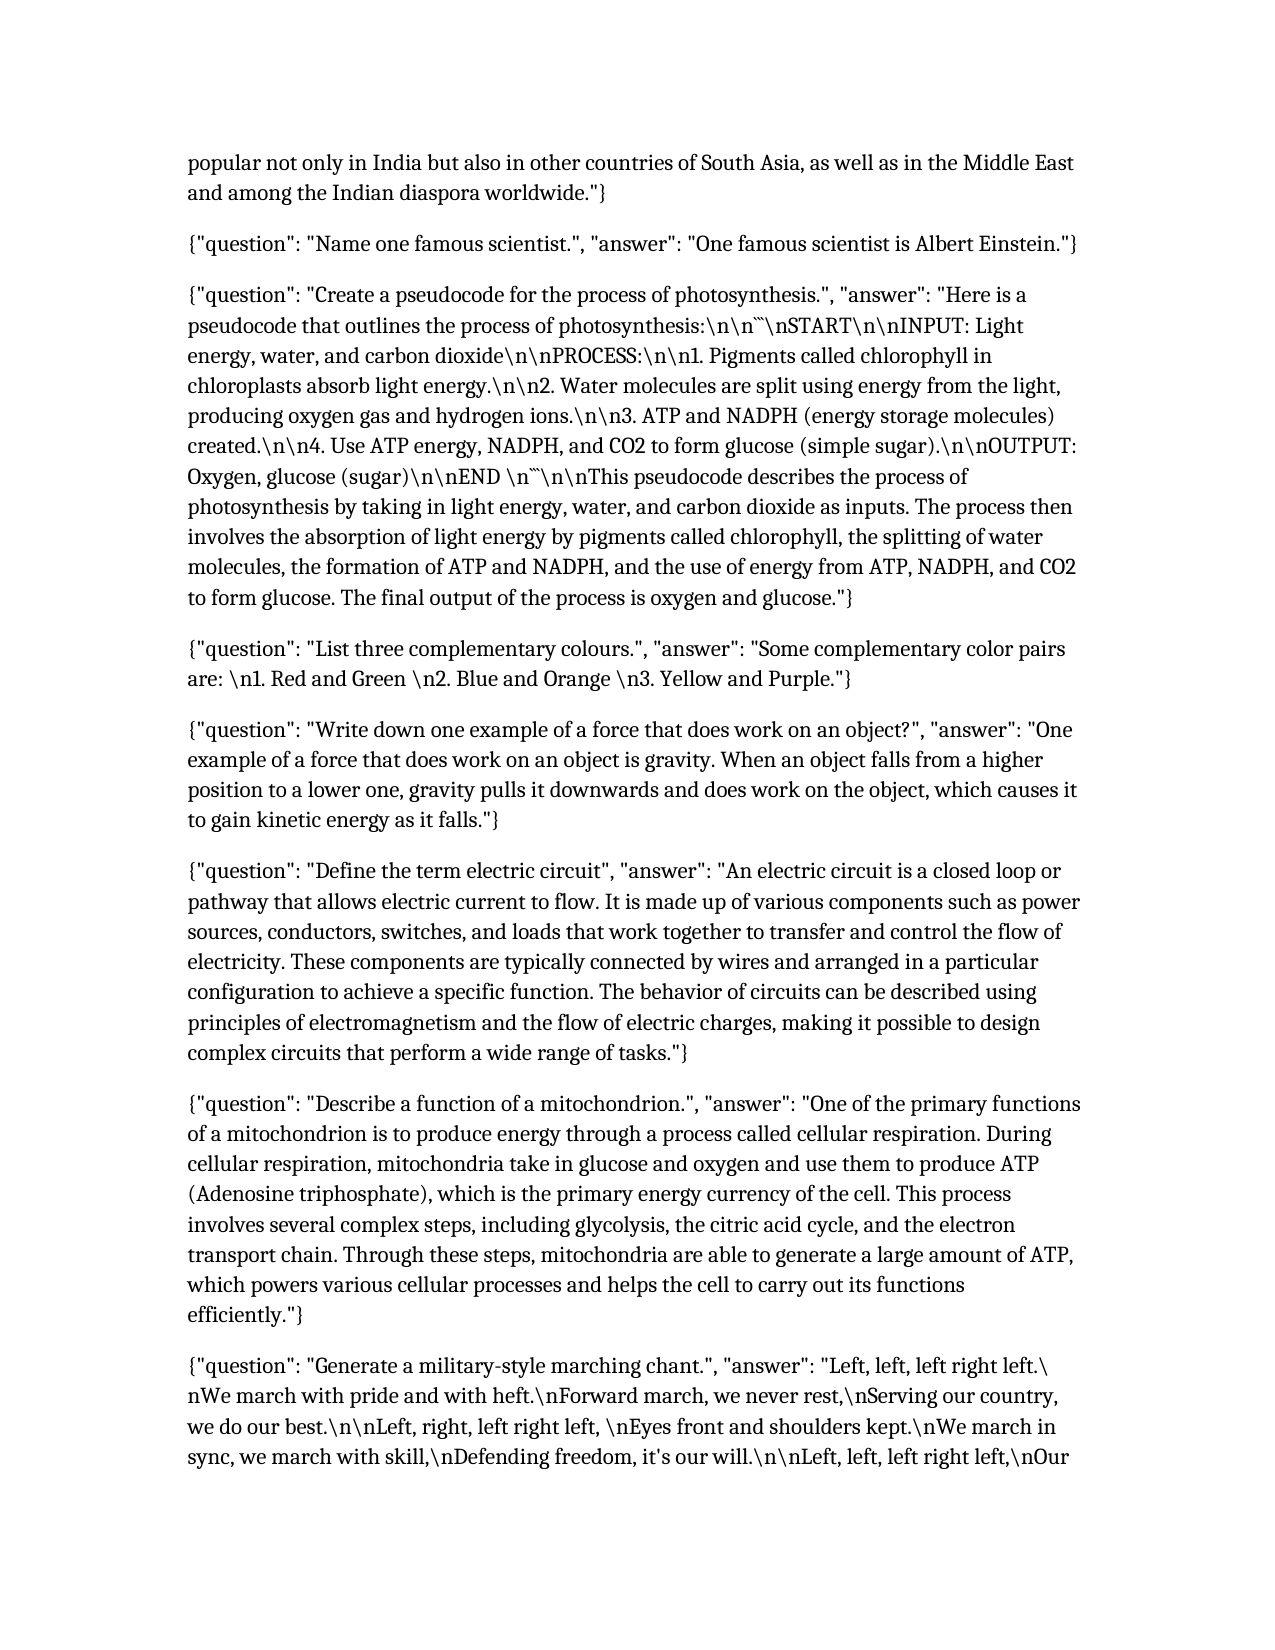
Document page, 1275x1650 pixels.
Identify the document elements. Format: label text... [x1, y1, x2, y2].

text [187, 1353, 1087, 1470]
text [187, 150, 1087, 207]
text {"question": "Name one famous scientist.", "answer": "One famous scientist is Albert Einstein."} [187, 231, 1087, 258]
text {"question": "List three complementary colours.", "answer": "Some complementary color pairs are: \n1. Red and Green \n2. Blue and Orange \n3. Yellow and Purple."} [187, 635, 1087, 692]
text {"question": "Create a pseudocode for the process of photosynthesis.", "answer": "Here is a pseudocode that outlines the process of photosynthesis:\n\n```\nSTART\n\nINPUT: Light energy, water, and carbon dioxide\n\nPROCESS:\n\n1. Pigments called chlorophyll in chloroplasts absorb light energy.\n\n2. Water molecules are split using energy from the light, producing oxygen gas and hydrogen ions.\n\n3. ATP and NADPH (energy storage molecules) created.\n\n4. Use ATP energy, NADPH, and CO2 to form glucose (simple sugar).\n\nOUTPUT: Oxygen, glucose (sugar)\n\nEND \n```\n\nThis pseudocode describes the process of photosynthesis by taking in light energy, water, and carbon dioxide as inputs. The process then involves the absorption of light energy by pigments called chlorophyll, the splitting of water molecules, the formation of ATP and NADPH, and the use of energy from ATP, NADPH, and CO2 to form glucose. The final output of the process is oxygen and glucose."} [187, 282, 1087, 611]
text {"question": "Define the term electric circuit", "answer": "An electric circuit is a closed loop or pathway that allows electric current to flow. It is made up of various components such as power sources, conductors, switches, and loads that work together to transfer and control the flow of electricity. These components are typically connected by wires and arranged in a particular configuration to achieve a specific function. The behavior of circuits can be described using principles of electromagnetism and the flow of electric charges, making it possible to design complex circuits that perform a wide range of tasks."} [187, 858, 1087, 1066]
text {"question": "Describe a function of a mitochondrion.", "answer": "One of the primary functions of a mitochondrion is to produce energy through a process called cellular respiration. During cellular respiration, mitochondria take in glucose and oxygen and use them to produce ATP (Adenosine triphosphate), which is the primary energy currency of the cell. This process involves several complex steps, including glycolysis, the citric acid cycle, and the electron transport chain. Through these steps, mitochondria are able to generate a large amount of ATP, which powers various cellular processes and helps the cell to carry out its functions efficiently."} [187, 1091, 1087, 1328]
text {"question": "Write down one example of a force that does work on an object?", "answer": "One example of a force that does work on an object is gravity. When an object falls from a higher position to a lower one, gravity pulls it downwards and does work on the object, which causes it to gain kinetic energy as it falls."} [187, 717, 1087, 834]
